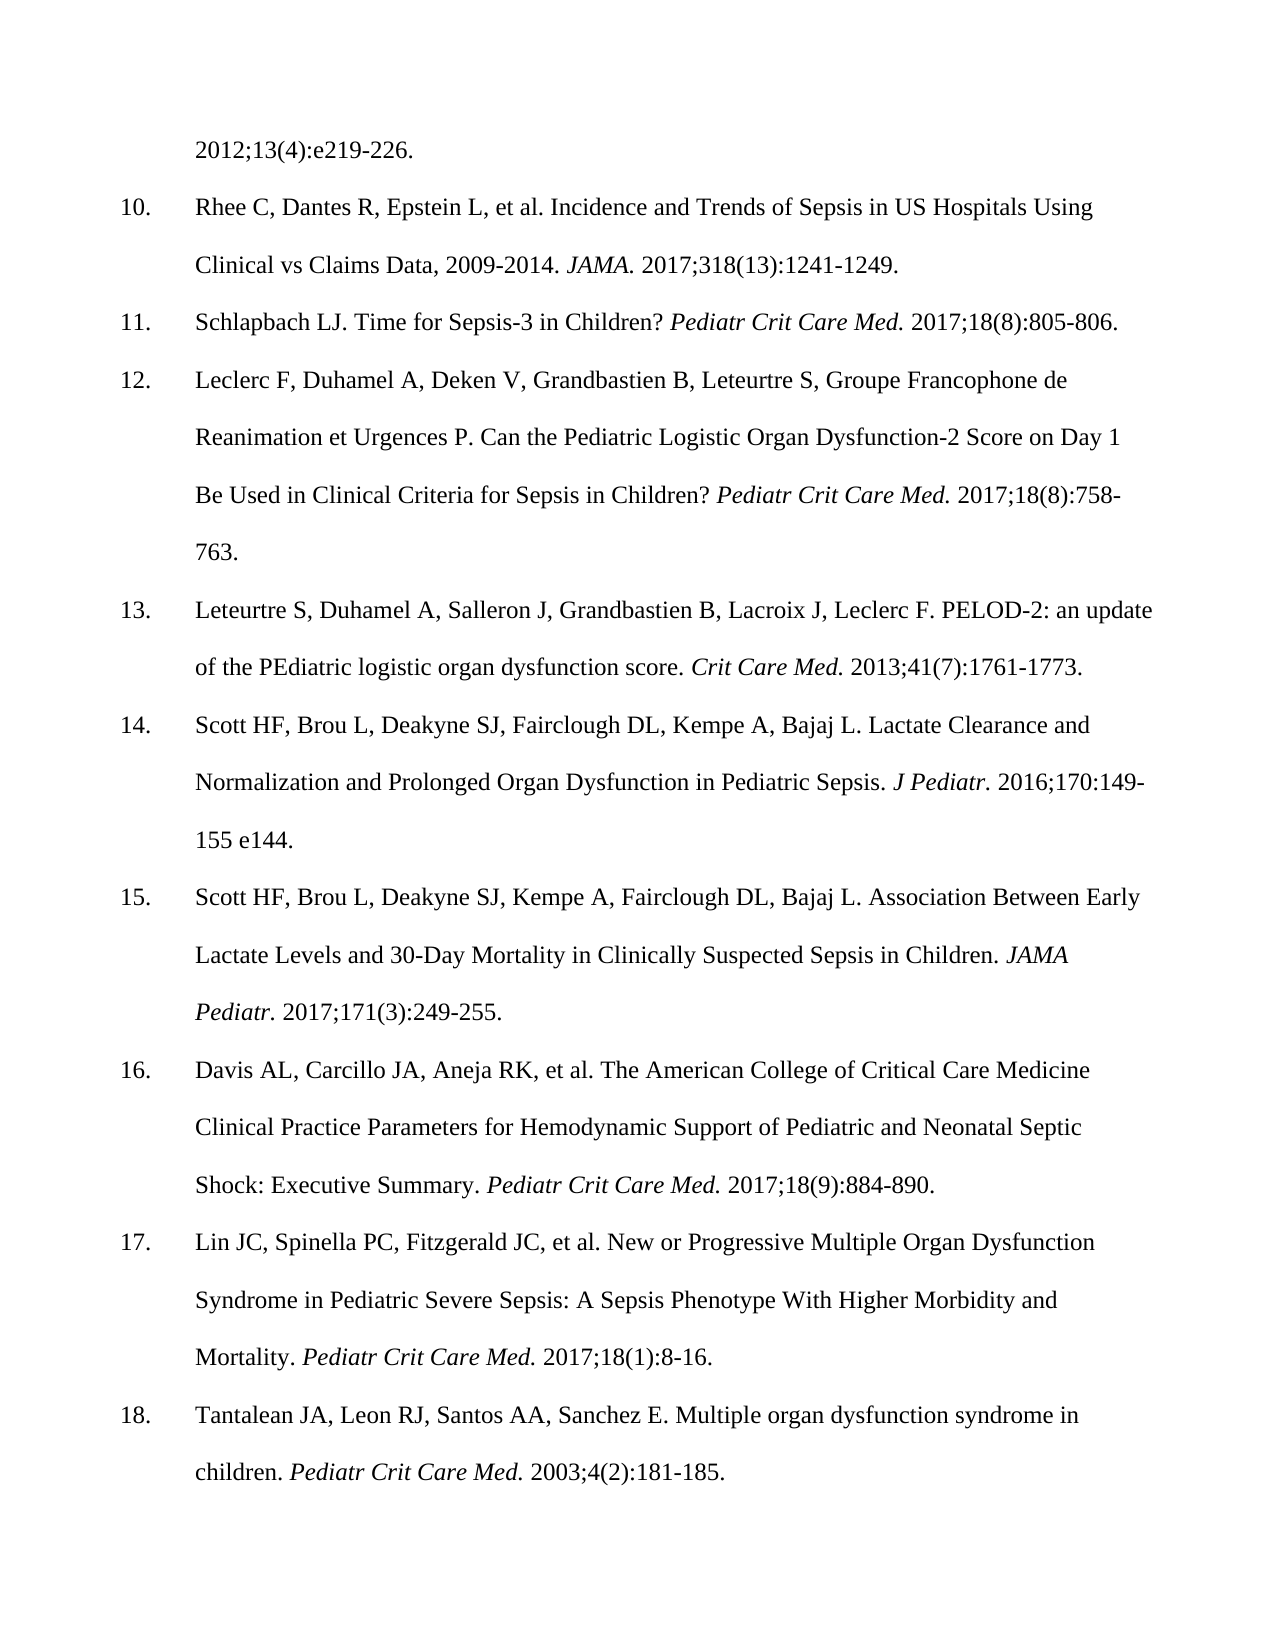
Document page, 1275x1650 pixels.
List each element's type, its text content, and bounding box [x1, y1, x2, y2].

text 11. Schlapbach LJ. Time for Sepsis-3 in Children? Pediatr Crit Care Med. 2017;18(8):805-806. [120, 307, 1155, 336]
text 16. Davis AL, Carcillo JA, Aneja RK, et al. The American College of Critical Care Medicine Clinical Practice Parameters for Hemodynamic Support of Pediatric and Neonatal Septic Shock: Executive Summary. Pediatr Crit Care Med. 2017;18(9):884-890. [120, 1055, 1155, 1199]
text 14. Scott HF, Brou L, Deakyne SJ, Fairclough DL, Kempe A, Bajaj L. Lactate Clearance and Normalization and Prolonged Organ Dysfunction in Pediatric Sepsis. J Pediatr. 2016;170:149-155 e144. [120, 710, 1155, 854]
text 17. Lin JC, Spinella PC, Fitzgerald JC, et al. New or Progressive Multiple Organ Dysfunction Syndrome in Pediatric Severe Sepsis: A Sepsis Phenotype With Higher Morbidity and Mortality. Pediatr Crit Care Med. 2017;18(1):8-16. [120, 1227, 1155, 1371]
text 18. Tantalean JA, Leon RJ, Santos AA, Sanchez E. Multiple organ dysfunction syndrome in children. Pediatr Crit Care Med. 2003;4(2):181-185. [120, 1400, 1155, 1486]
text 12. Leclerc F, Duhamel A, Deken V, Grandbastien B, Leteurtre S, Groupe Francophone de Reanimation et Urgences P. Can the Pediatric Logistic Organ Dysfunction-2 Score on Day 1 Be Used in Clinical Criteria for Sepsis in Children? Pediatr Crit Care Med. 2017;18(8):758-763. [120, 365, 1155, 566]
text 13. Leteurtre S, Duhamel A, Salleron J, Grandbastien B, Lacroix J, Leclerc F. PELOD-2: an update of the PEdiatric logistic organ dysfunction score. Crit Care Med. 2013;41(7):1761-1773. [120, 595, 1155, 681]
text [120, 135, 1155, 164]
text 10. Rhee C, Dantes R, Epstein L, et al. Incidence and Trends of Sepsis in US Hospitals Using Clinical vs Claims Data, 2009-2014. JAMA. 2017;318(13):1241-1249. [120, 192, 1155, 279]
text 15. Scott HF, Brou L, Deakyne SJ, Kempe A, Fairclough DL, Bajaj L. Association Between Early Lactate Levels and 30-Day Mortality in Clinically Suspected Sepsis in Children. JAMA Pediatr. 2017;171(3):249-255. [120, 882, 1155, 1026]
